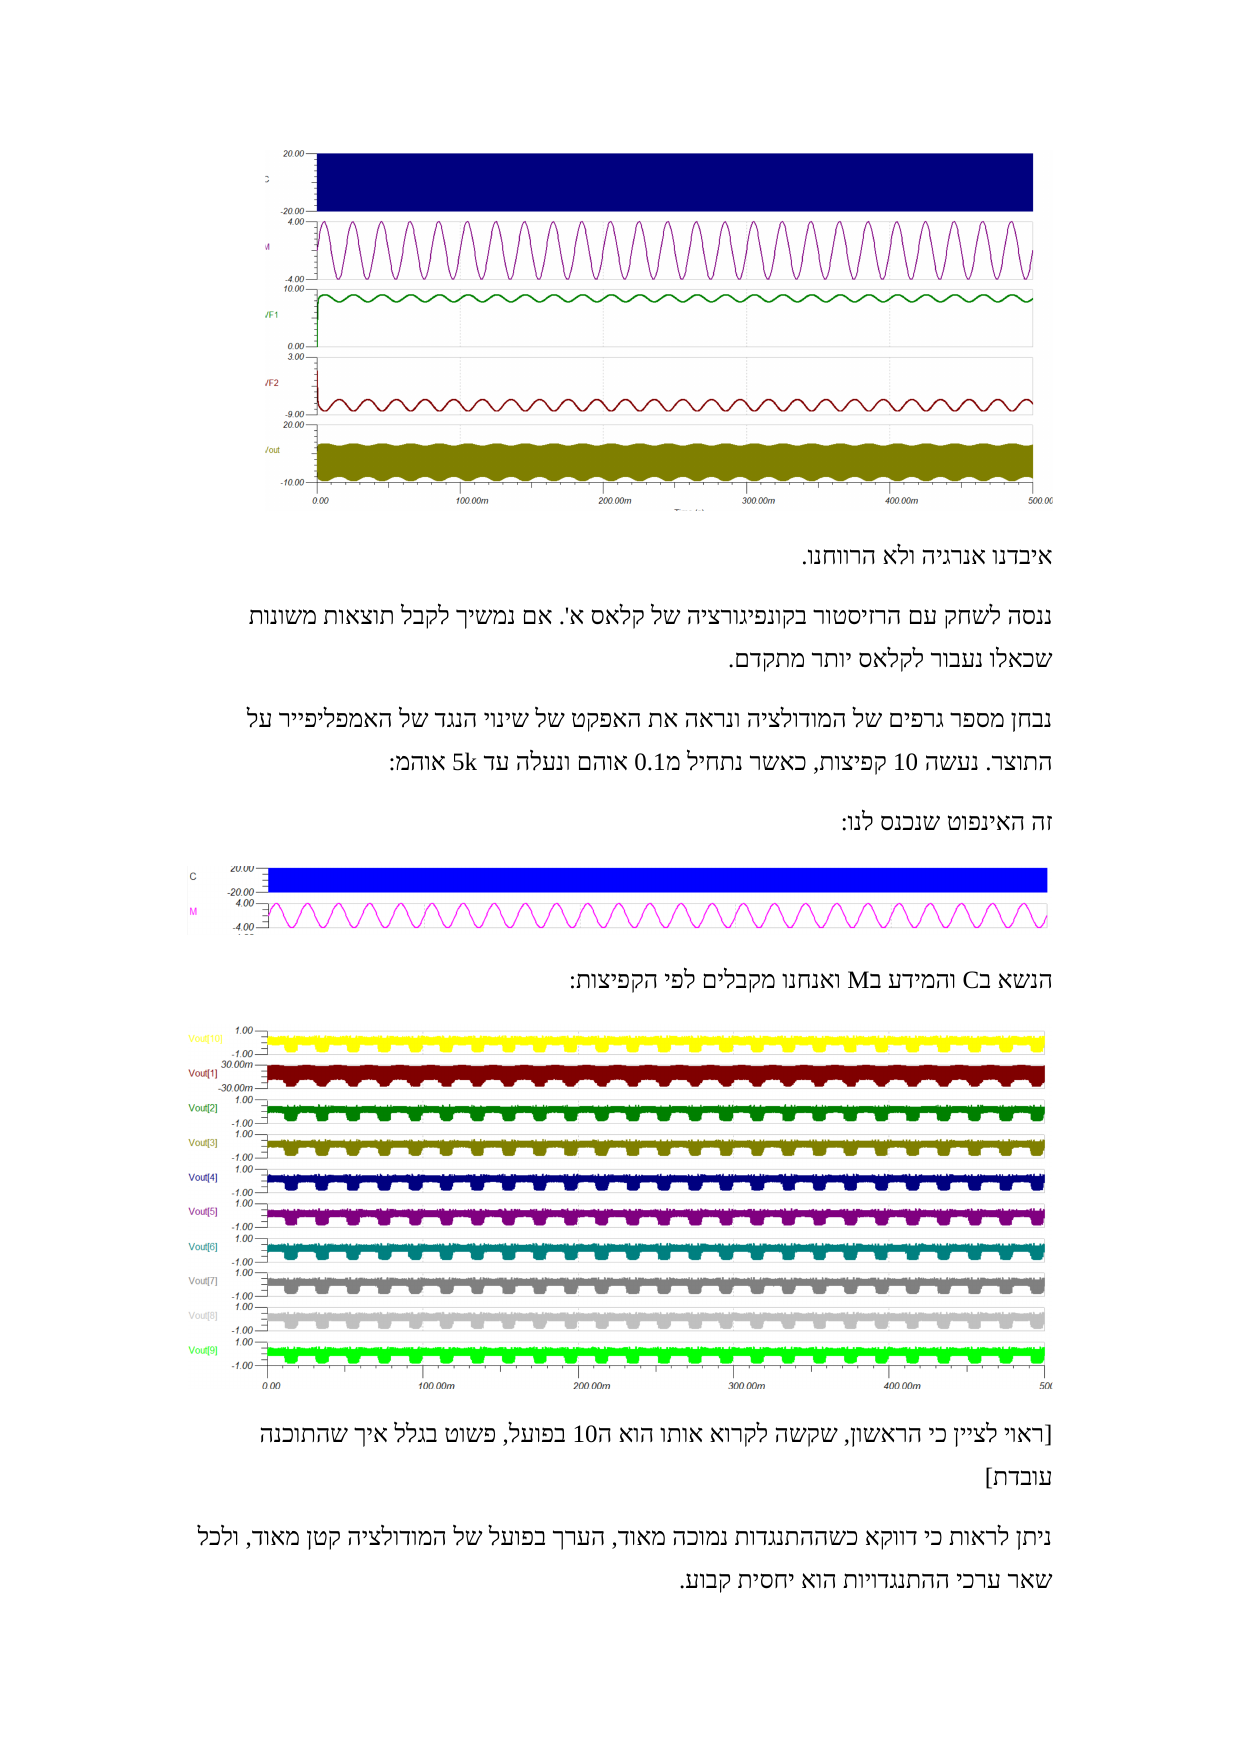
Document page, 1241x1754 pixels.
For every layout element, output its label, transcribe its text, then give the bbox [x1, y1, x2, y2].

picture [187, 866, 1053, 935]
text [ראוי לציין כי הראשון, שקשה לקרוא אותו הוא ה10 בפועל, פשוט בגלל איך שהתוכנה עובדת] [187, 1419, 1053, 1491]
picture [187, 1024, 1053, 1389]
text ננסה לשחק עם הרזיסטור בקונפיגורציה של קלאס א'. אם נמשיך לקבל תוצאות משונות שכאלו נעבור לקלאס יותר מתקדם. [187, 601, 1053, 673]
text הנשא בC והמידע בM ואנחנו מקבלים לפי הקפיצות: [187, 965, 1053, 993]
text נבחן מספר גרפים של המודולציה ונראה את האפקט של שינוי הנגד של האמפליפייר על התוצר. נעשה 10 קפיצות, כאשר נתחיל מ0.1 אוהם ונעלה עד 5k אוהמ: [187, 704, 1053, 776]
text זה האינפוט שנכנס לנו: [187, 807, 1053, 836]
text איבדנו אנרגיה ולא הרווחנו. [187, 541, 1053, 570]
text ניתן לראות כי דווקא כשההתנגדות נמוכה מאוד, הערך בפועל של המודולציה קטן מאוד, ולכל שאר ערכי ההתנגדויות הוא יחסית קבוע. [187, 1522, 1053, 1594]
picture [265, 150, 1053, 511]
